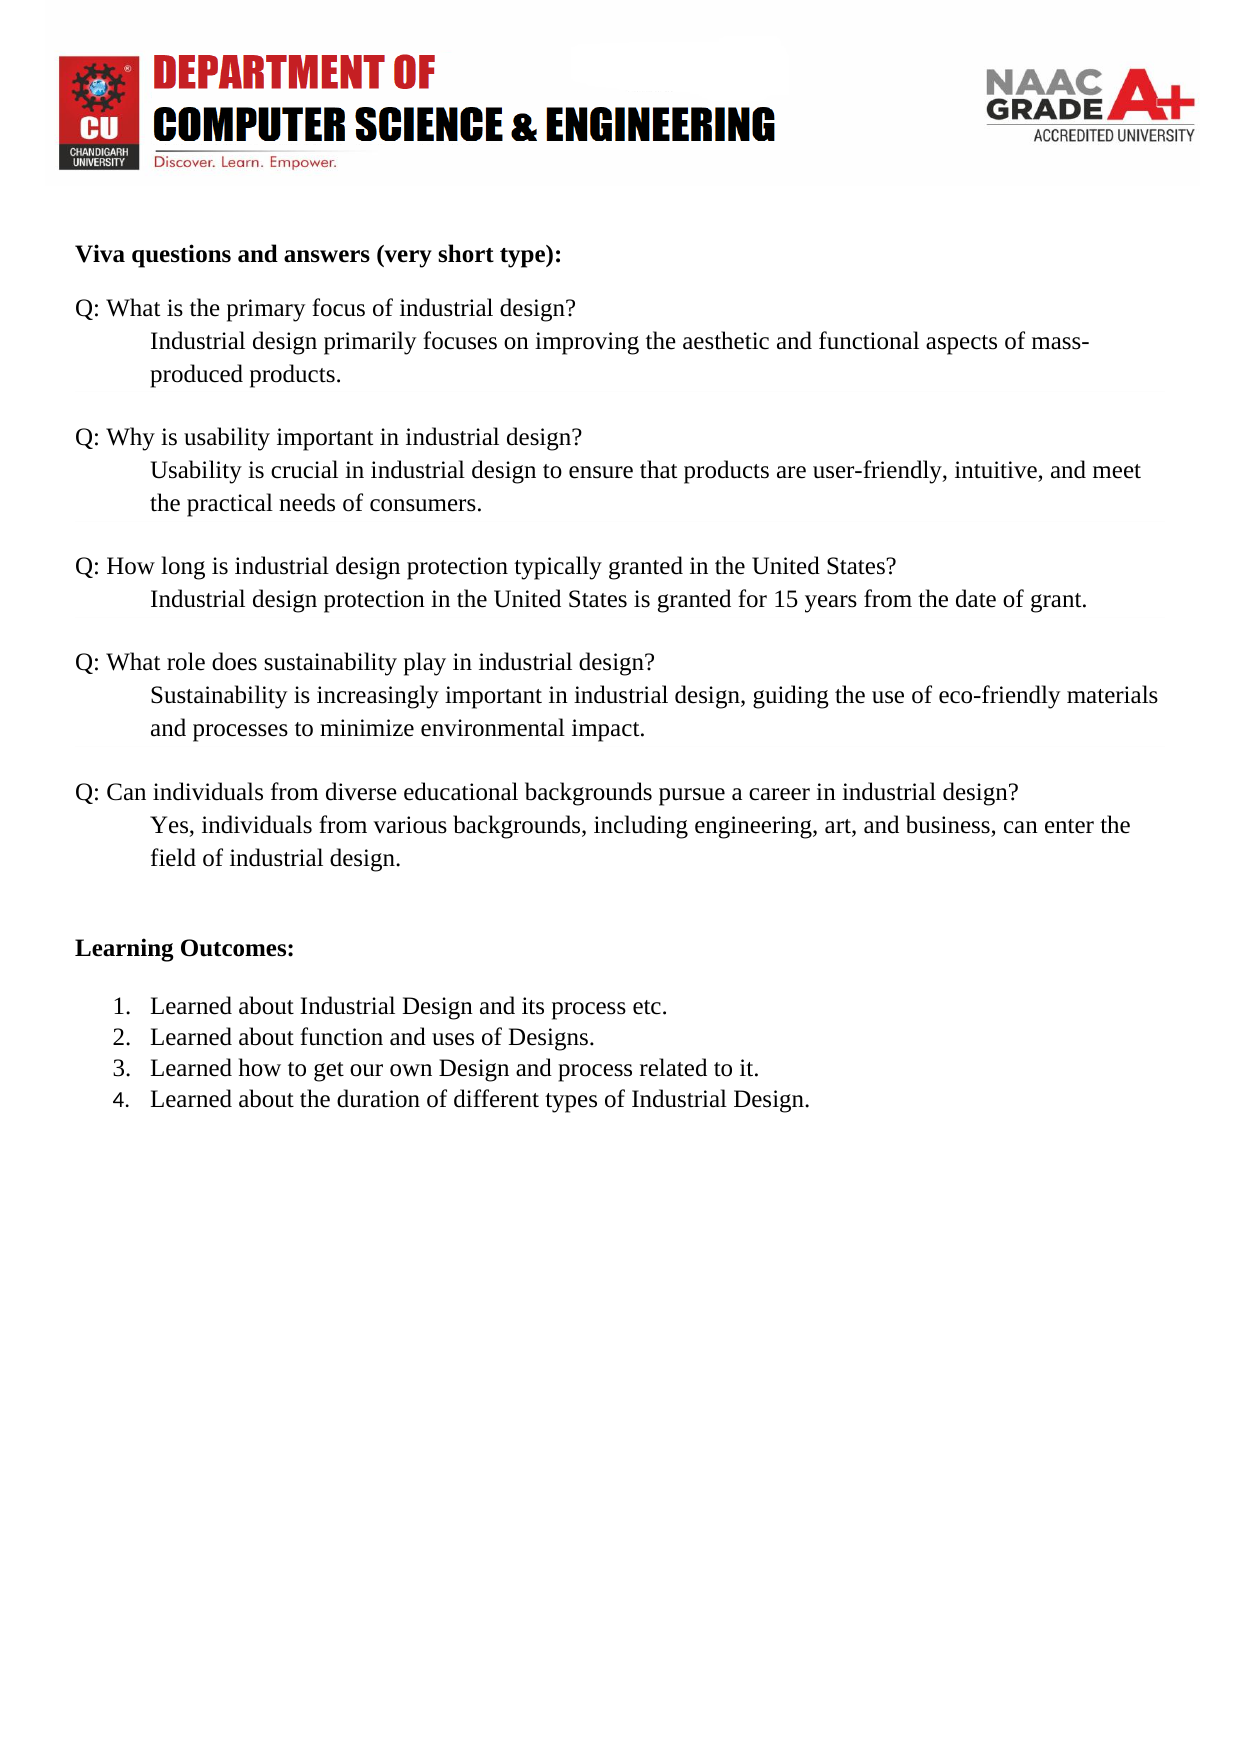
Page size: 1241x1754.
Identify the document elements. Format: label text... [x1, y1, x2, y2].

picture [45, 0, 1200, 186]
text Q: Can individuals from diverse educational backgrounds pursue a career in industrial design? [75, 777, 1165, 806]
text Industrial design protection in the United States is granted for 15 years from the date of grant. [150, 584, 1165, 613]
list Learned about the duration of different types of Industrial Design. [112, 1084, 1165, 1113]
text Q: What role does sustainability play in industrial design? [75, 647, 1165, 676]
text Yes, individuals from various backgrounds, including engineering, art, and business, can enter the field of industrial design. [150, 810, 1165, 872]
text Usability is crucial in industrial design to ensure that products are user-friendly, intuitive, and meet the practical needs of consumers. [150, 455, 1165, 517]
text Q: What is the primary focus of industrial design? [75, 293, 1165, 321]
text Q: How long is industrial design protection typically granted in the United States? [75, 551, 1165, 580]
text Q: Why is usability important in industrial design? [75, 422, 1165, 451]
text Industrial design primarily focuses on improving the aesthetic and functional aspects of mass-produced products. [150, 326, 1165, 387]
text Learning Outcomes: [75, 933, 1165, 962]
list Learned about function and uses of Designs. [112, 1022, 1165, 1051]
text Viva questions and answers (very short type): [75, 239, 1165, 268]
text Sustainability is increasingly important in industrial design, guiding the use of eco-friendly materials and processes to minimize environmental impact. [150, 681, 1165, 742]
list Learned how to get our own Design and process related to it. [112, 1053, 1165, 1082]
list Learned about Industrial Design and its process etc. [112, 991, 1165, 1019]
